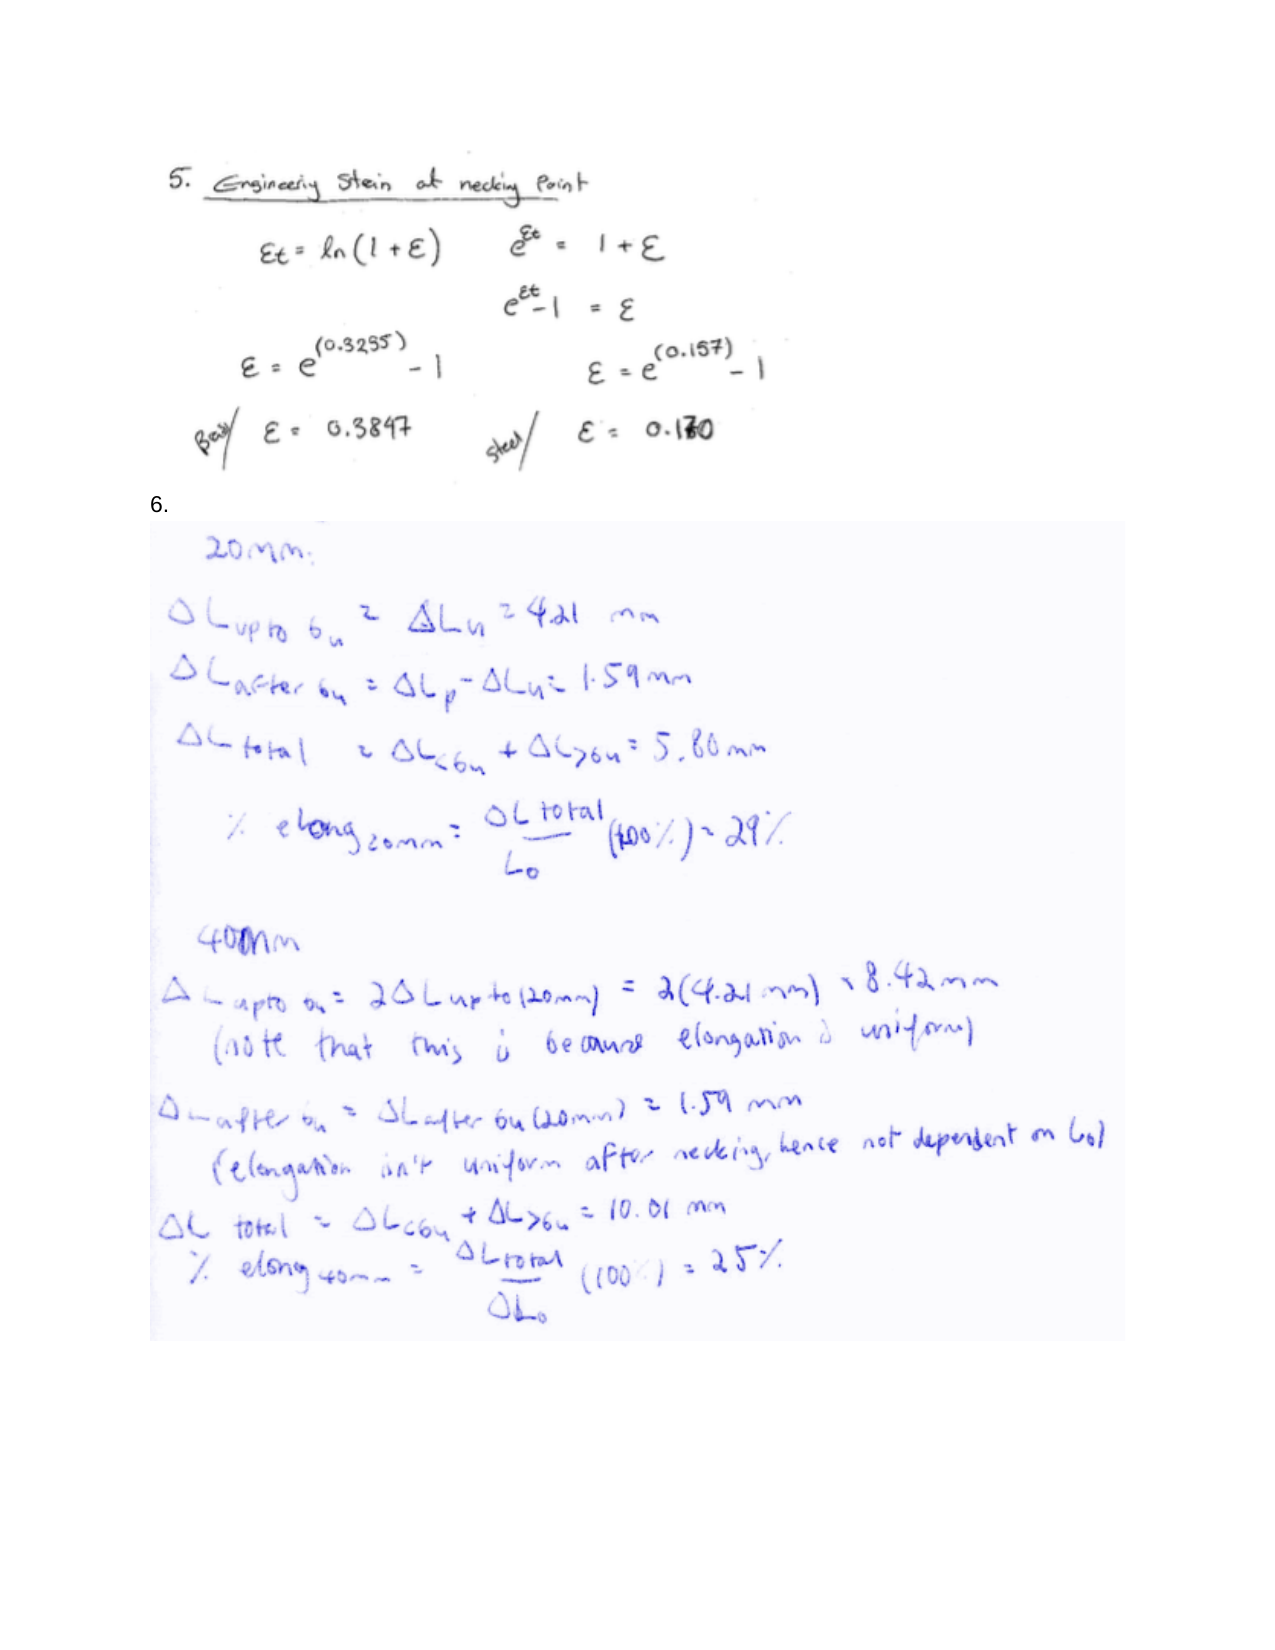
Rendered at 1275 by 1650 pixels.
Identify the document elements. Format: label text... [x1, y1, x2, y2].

picture [150, 521, 1125, 1341]
picture [150, 150, 794, 488]
text 6. [150, 491, 1125, 521]
